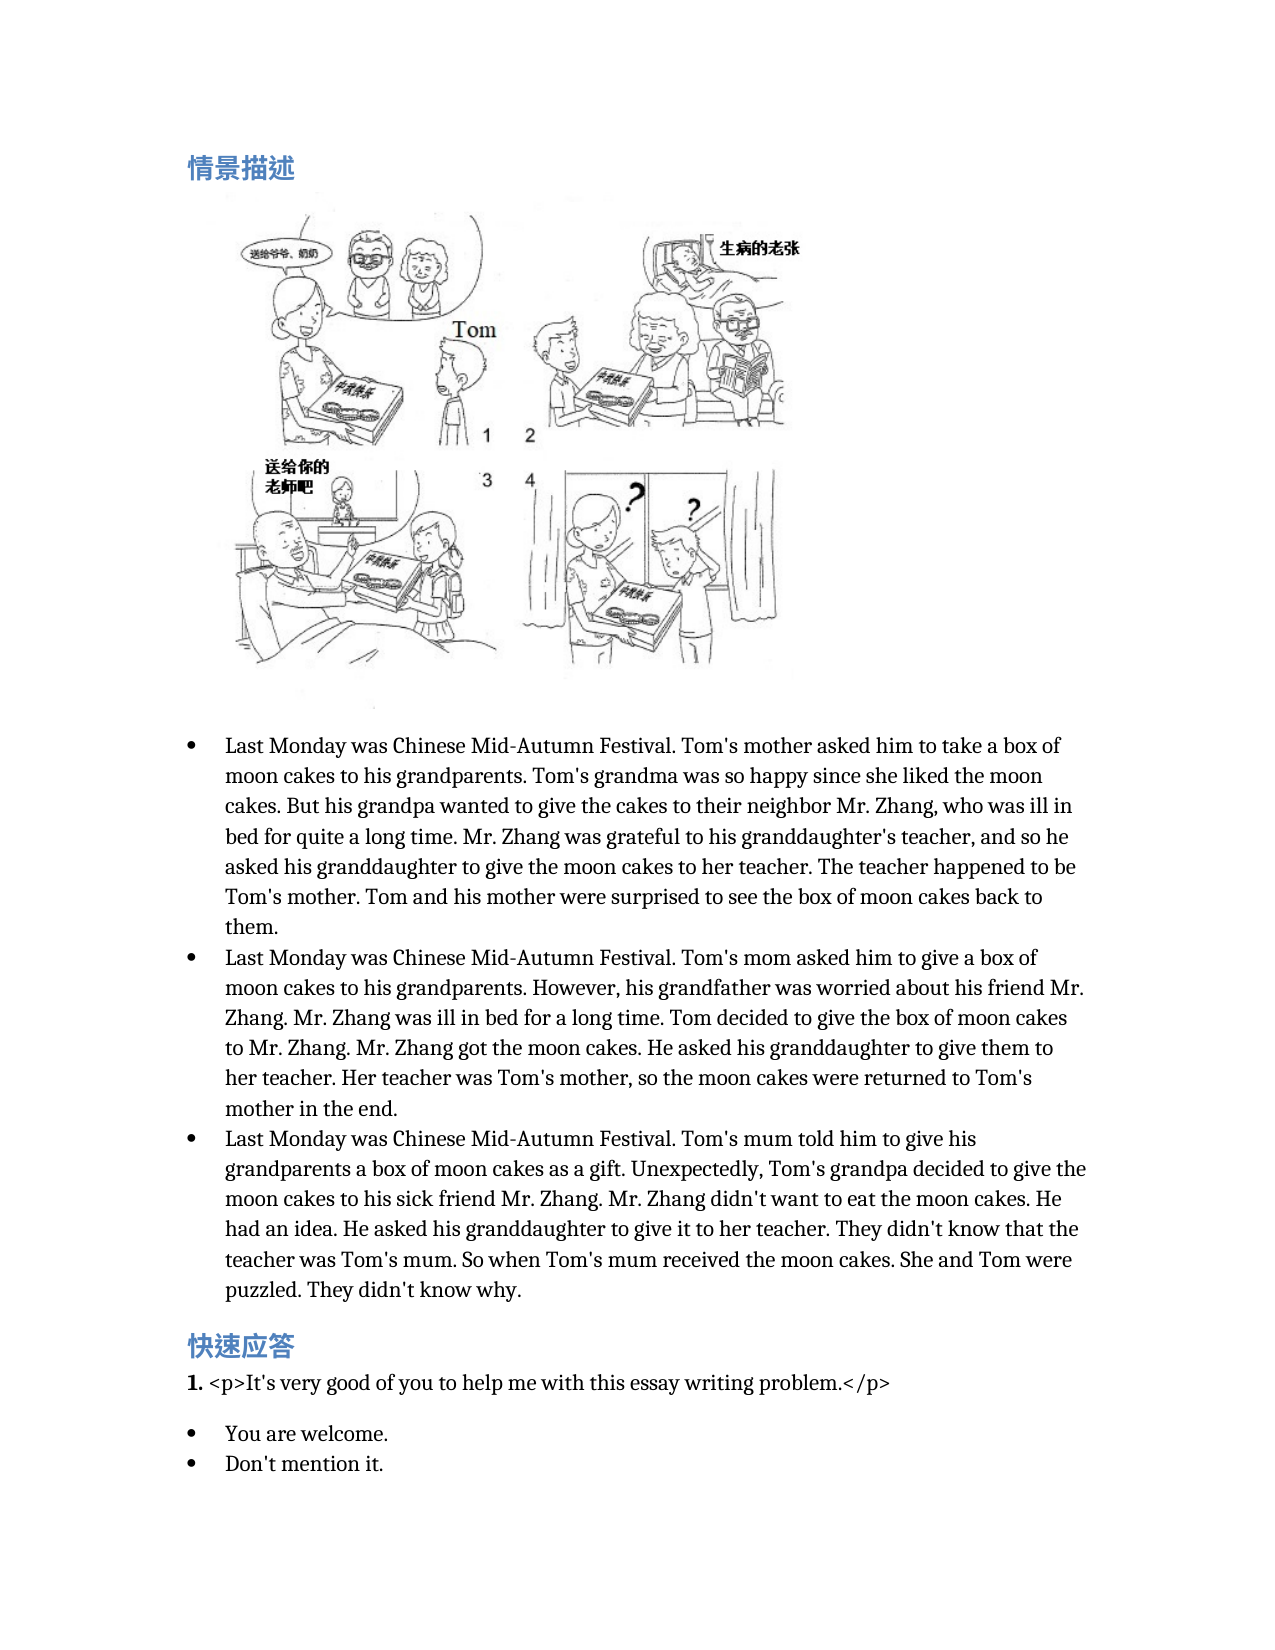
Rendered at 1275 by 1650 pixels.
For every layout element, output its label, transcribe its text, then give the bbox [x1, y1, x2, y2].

picture [206, 192, 807, 709]
list Last Monday was Chinese Mid-Autumn Festival. Tom's mom asked him to give a box of moon cakes to his grandparents. However, his grandfather was worried about his friend Mr. Zhang. Mr. Zhang was ill in bed for a long time. Tom decided to give the box of moon cakes to Mr. Zhang. Mr. Zhang got the moon cakes. He asked his granddaughter to give them to her teacher. Her teacher was Tom's mother, so the moon cakes were returned to Tom's mother in the end. [187, 944, 1087, 1122]
subtitle 快速应答 [187, 1328, 1087, 1364]
list Don't mention it. [187, 1451, 1087, 1478]
subtitle 情景描述 [187, 150, 1087, 187]
text 1. <p>It's very good of you to help me with this essay writing problem.</p> [187, 1370, 1087, 1396]
list Last Monday was Chinese Mid-Autumn Festival. Tom's mum told him to give his grandparents a box of moon cakes as a gift. Unexpectedly, Tom's grandpa decided to give the moon cakes to his sick friend Mr. Zhang. Mr. Zhang didn't want to eat the moon cakes. He had an idea. He asked his granddaughter to give it to her teacher. They didn't know that the teacher was Tom's mum. So when Tom's mum received the moon cakes. She and Tom were puzzled. They didn't know why. [187, 1126, 1087, 1303]
list You are welcome. [187, 1421, 1087, 1447]
list Last Monday was Chinese Mid-Autumn Festival. Tom's mother asked him to take a box of moon cakes to his grandparents. Tom's grandma was so happy since she liked the moon cakes. But his grandpa wanted to give the cakes to their neighbor Mr. Zhang, who was ill in bed for quite a long time. Mr. Zhang was grateful to his granddaughter's teacher, and so he asked his granddaughter to give the moon cakes to her teacher. The teacher happened to be Tom's mother. Tom and his mother were surprised to see the box of moon cakes back to them. [187, 733, 1087, 940]
